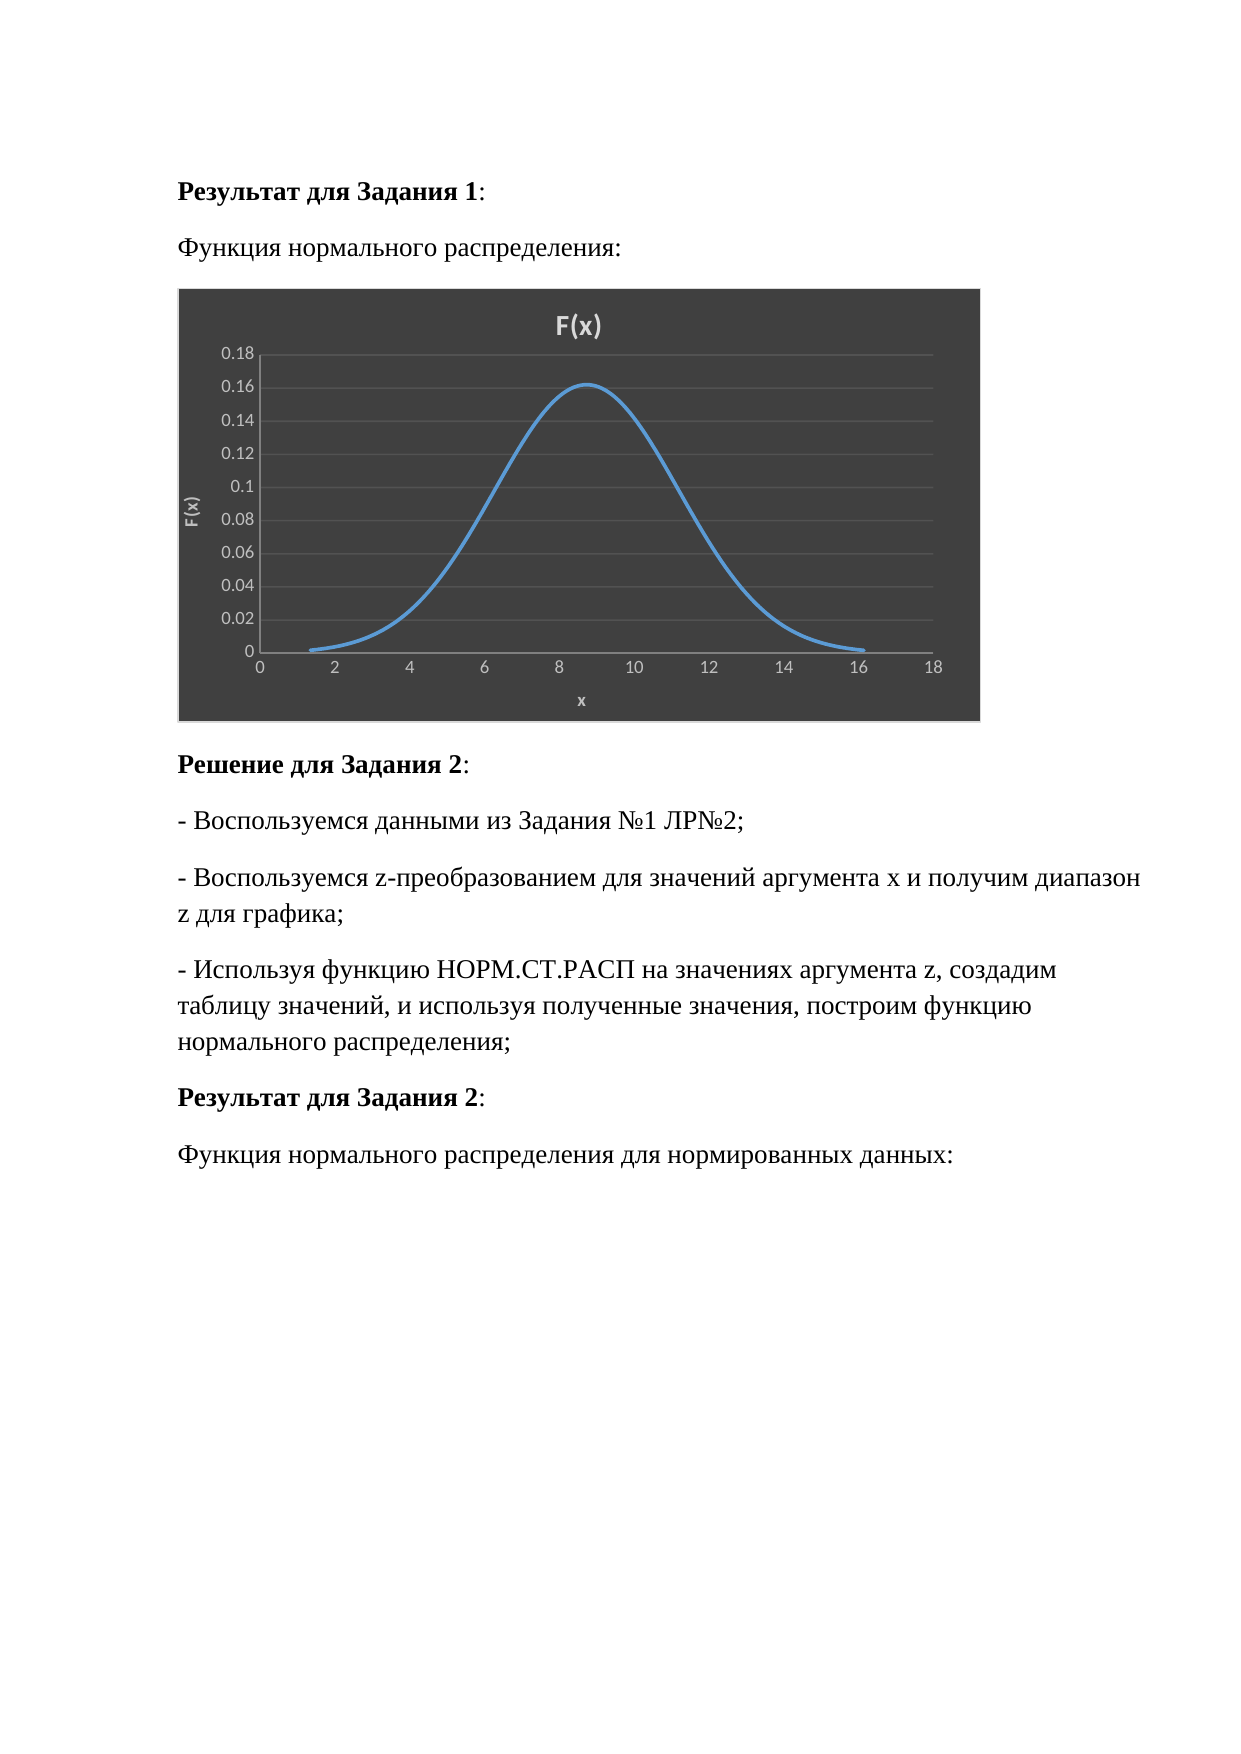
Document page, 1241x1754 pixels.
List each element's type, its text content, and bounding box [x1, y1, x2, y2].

text - Воспользуемся данными из Задания №1 ЛР№2; [177, 804, 1152, 836]
text Результат для Задания 2: [177, 1081, 1152, 1112]
text Функция нормального распределения для нормированных данных: [177, 1138, 1152, 1169]
text Результат для Задания 1: [177, 175, 1152, 206]
text Решение для Задания 2: [177, 748, 1152, 779]
text Функция нормального распределения: [177, 231, 1152, 262]
text - Используя функцию НОРМ.СТ.РАСП на значениях аргумента z, создадим таблицу значений, и используя полученные значения, построим функцию нормального распределения; [177, 953, 1152, 1056]
text - Воспользуемся z-преобразованием для значений аргумента x и получим диапазон z для графика; [177, 861, 1152, 928]
